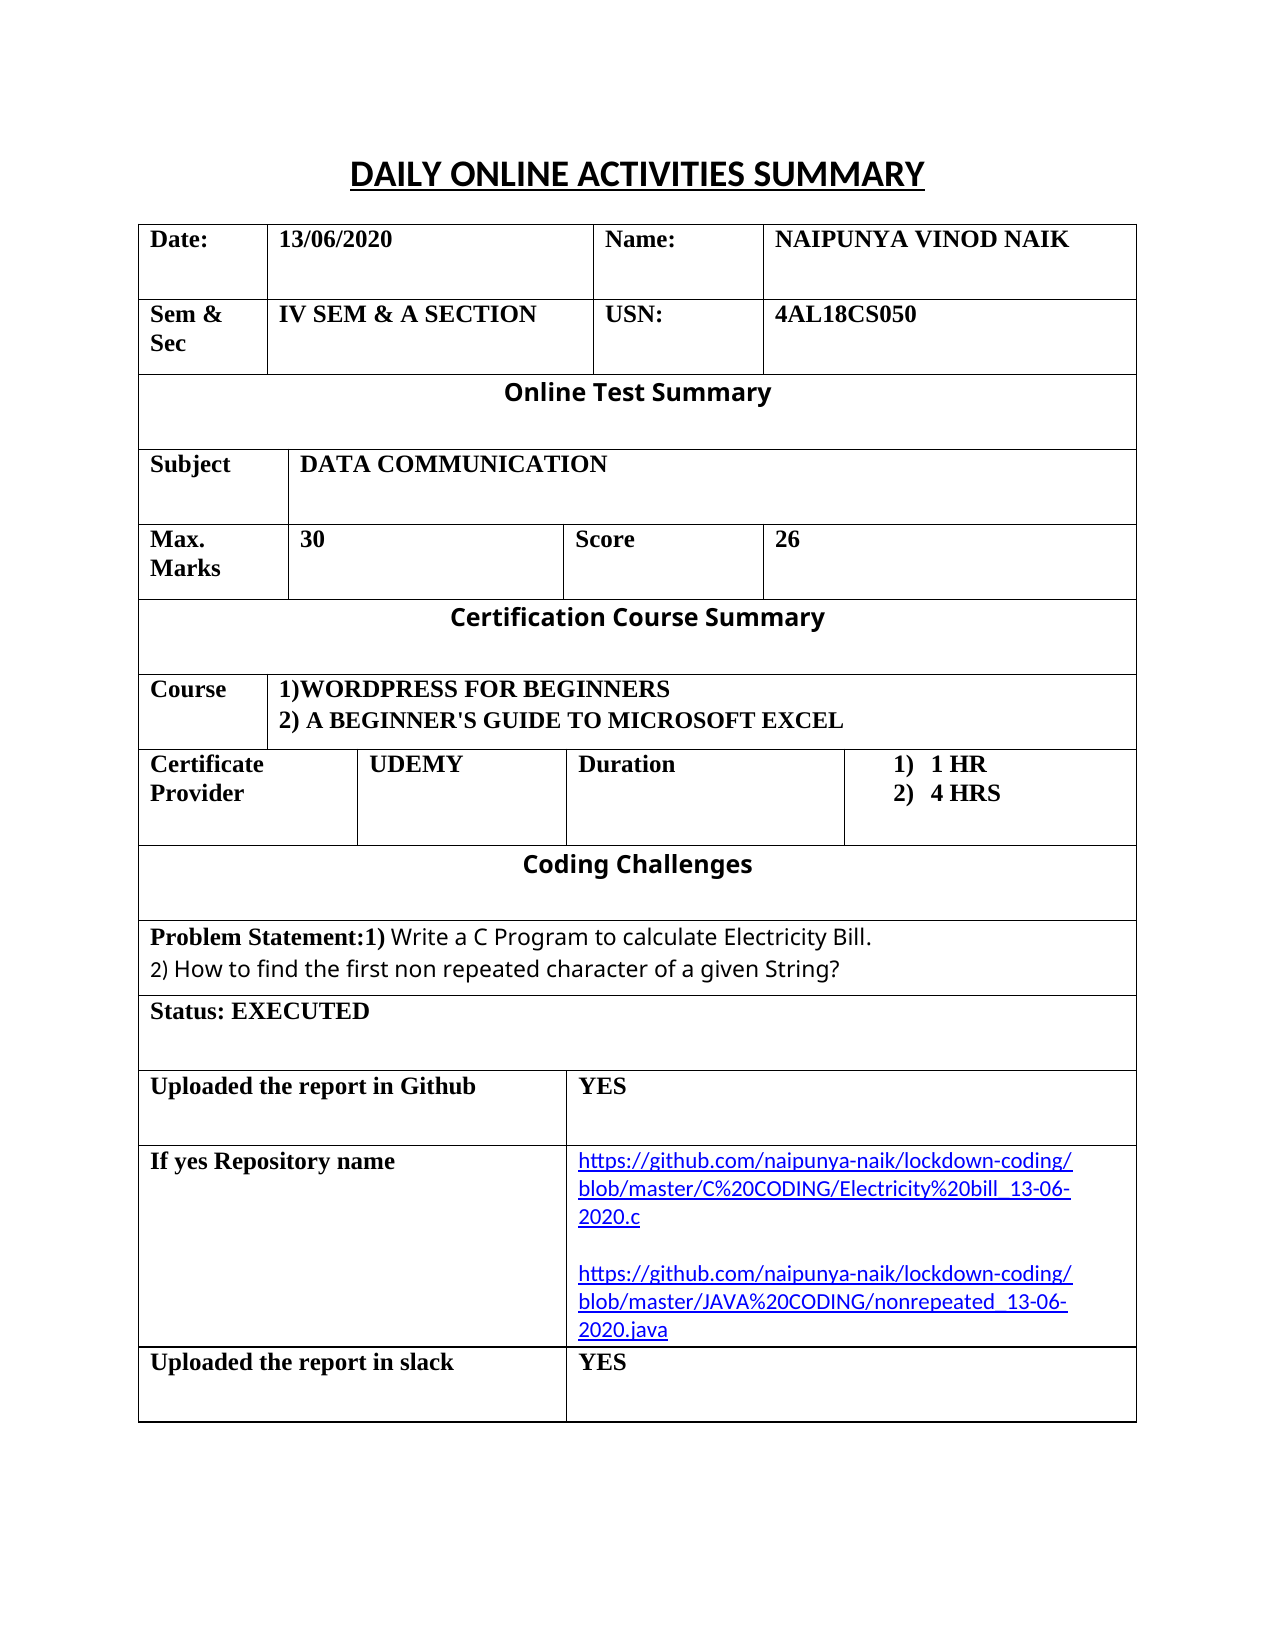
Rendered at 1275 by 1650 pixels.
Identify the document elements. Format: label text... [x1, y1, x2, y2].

table_header NAIPUNYA VINOD NAIK [764, 225, 1136, 298]
table_header Date: [139, 225, 267, 298]
table_cell Max. Marks [139, 525, 288, 598]
table_cell Coding Challenges [139, 846, 1136, 920]
table_cell Certificate Provider [139, 750, 357, 845]
table_header 13/06/2020 [268, 225, 593, 298]
table_cell IV SEM & A SECTION [268, 300, 593, 373]
table_cell YES [567, 1348, 1136, 1421]
table_cell Online Test Summary [139, 375, 1136, 448]
table_cell Course [139, 675, 267, 748]
table_cell Status: EXECUTED [139, 996, 1136, 1070]
table_cell https://github.com/naipunya-naik/lockdown-coding/blob/master/C%20CODING/Electricity%20bill_13-06-2020.c https://github.com/naipunya-naik/lockdown-coding/blob/master/JAVA%20CODING/nonrepeated_13-06-2020.java [567, 1146, 1136, 1346]
table_cell Problem Statement:1) Write a C Program to calculate Electricity Bill. 2) How to find the first non repeated character of a given String? [139, 921, 1136, 995]
table_cell 26 [764, 525, 1136, 598]
table_cell Score [564, 525, 763, 598]
table_cell Uploaded the report in slack [139, 1348, 566, 1421]
table_cell YES [567, 1071, 1136, 1145]
table_cell Sem & Sec [139, 300, 267, 373]
table_cell Duration [567, 750, 844, 845]
table_cell USN: [594, 300, 763, 373]
text DAILY ONLINE ACTIVITIES SUMMARY [150, 150, 1125, 196]
table_cell 30 [289, 525, 563, 598]
table_cell Subject [139, 450, 288, 523]
table_cell Certification Course Summary [139, 600, 1136, 673]
table_cell UDEMY [358, 750, 566, 845]
table_cell 1 HR 4 HRS [845, 750, 1136, 845]
table_cell Uploaded the report in Github [139, 1071, 566, 1145]
table_header Name: [594, 225, 763, 298]
table_cell If yes Repository name [139, 1146, 566, 1346]
table_cell 1)WORDPRESS FOR BEGINNERS 2) A BEGINNER'S GUIDE TO MICROSOFT EXCEL [268, 675, 1136, 748]
table_cell DATA COMMUNICATION [289, 450, 1136, 523]
table_cell 4AL18CS050 [764, 300, 1136, 373]
